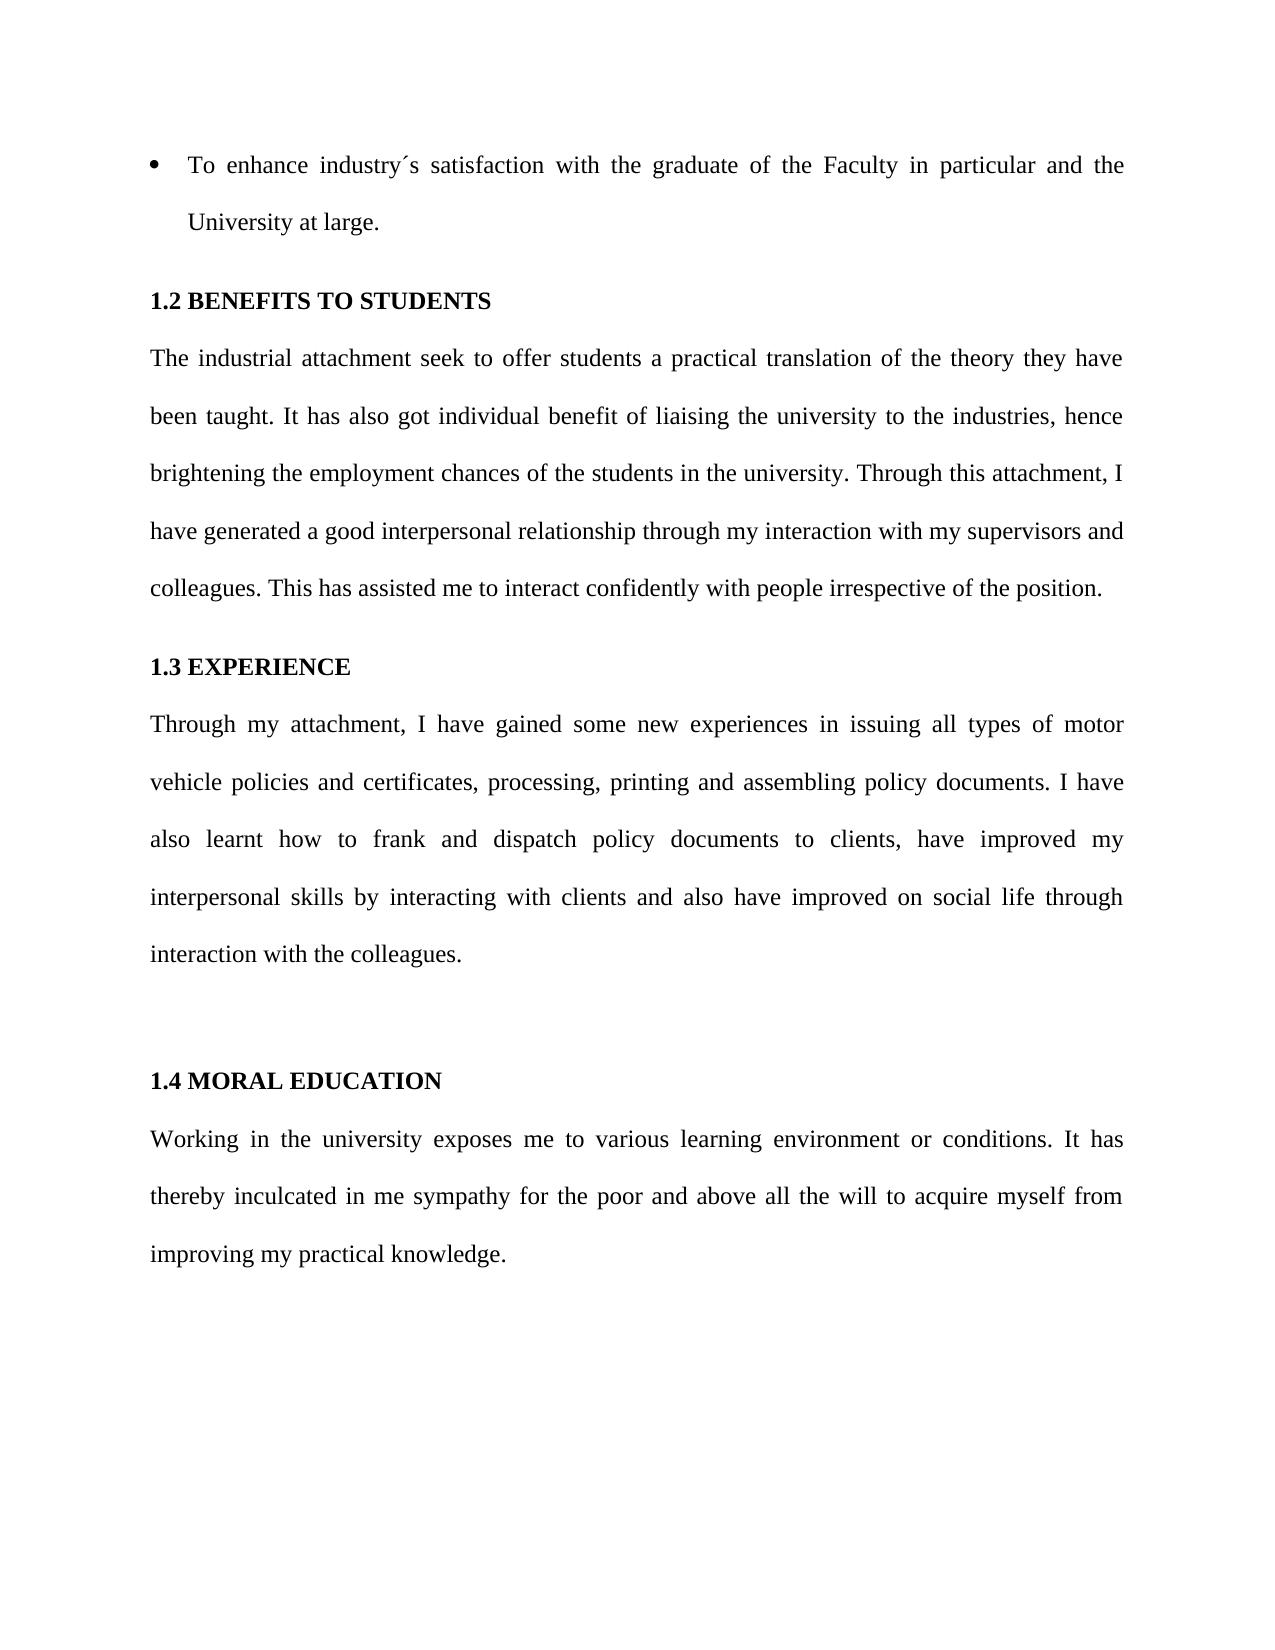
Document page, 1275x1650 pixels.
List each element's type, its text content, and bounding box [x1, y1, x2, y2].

subtitle 1.3 EXPERIENCE [150, 652, 1125, 680]
text The industrial attachment seek to offer students a practical translation of the theory they have been taught. It has also got individual benefit of liaising the university to the industries, hence brightening the employment chances of the students in the university. Through this attachment, I have generated a good interpersonal relationship through my interaction with my supervisors and colleagues. This has assisted me to interact confidently with people irrespective of the position. [150, 343, 1125, 602]
list To enhance industry´s satisfaction with the graduate of the Faculty in particular and the University at large. [150, 150, 1125, 236]
text Through my attachment, I have gained some new experiences in issuing all types of motor vehicle policies and certificates, processing, printing and assembling policy documents. I have also learnt how to frank and dispatch policy documents to clients, have improved my interpersonal skills by interacting with clients and also have improved on social life through interaction with the colleagues. [150, 709, 1125, 968]
subtitle 1.4 MORAL EDUCATION [150, 1066, 1125, 1095]
text Working in the university exposes me to various learning environment or conditions. It has thereby inculcated in me sympathy for the poor and above all the will to acquire myself from improving my practical knowledge. [150, 1124, 1125, 1268]
subtitle 1.2 BENEFITS TO STUDENTS [150, 286, 1125, 314]
